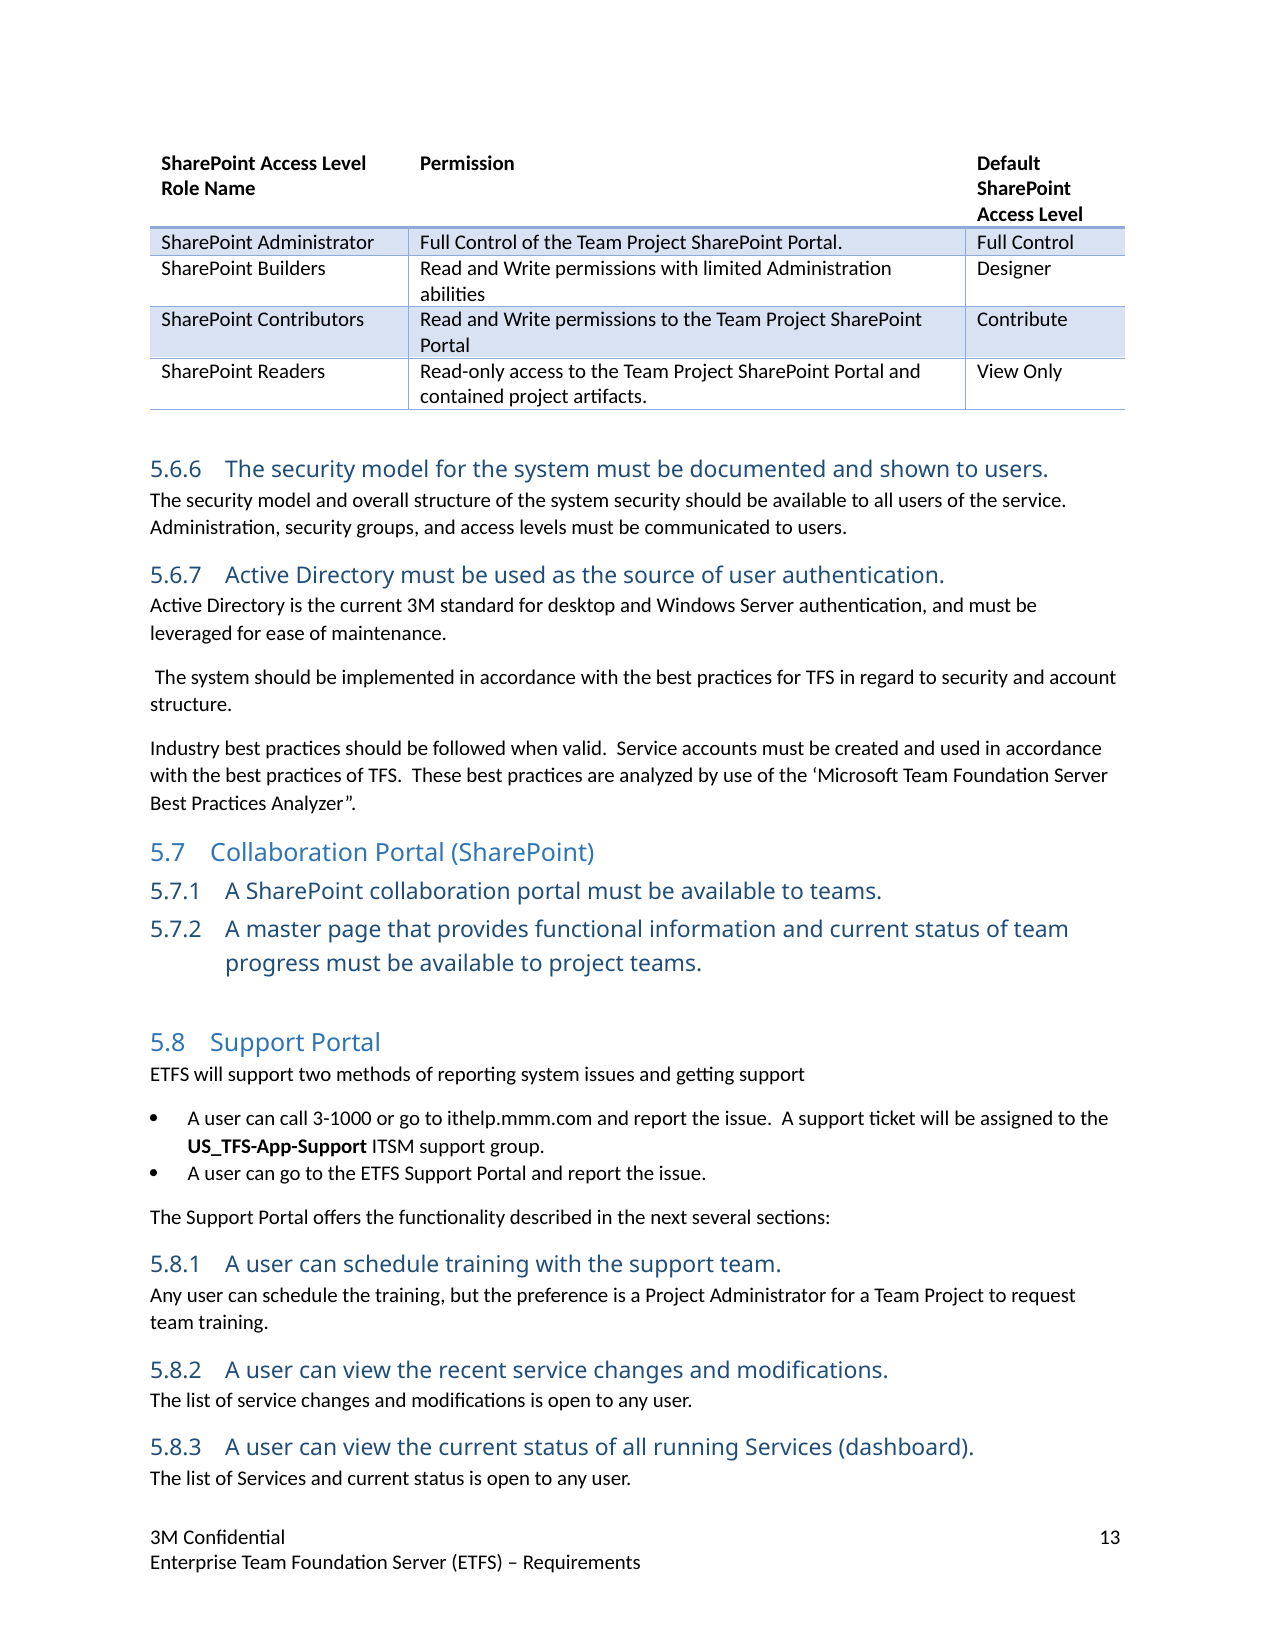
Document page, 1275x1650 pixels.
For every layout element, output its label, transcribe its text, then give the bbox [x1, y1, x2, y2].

subtitle A user can view the current status of all running Services (dashboard). [150, 1431, 1125, 1463]
text The list of service changes and modifications is open to any user. [150, 1387, 1125, 1413]
table_cell Full Control of the Team Project SharePoint Portal. [409, 229, 965, 255]
table_cell Read-only access to the Team Project SharePoint Portal and contained project artifacts. [409, 359, 965, 409]
table_cell SharePoint Readers [150, 359, 408, 409]
table_cell SharePoint Administrator [150, 229, 408, 255]
subtitle The security model for the system must be documented and shown to users. [150, 453, 1125, 485]
subtitle Active Directory must be used as the source of user authentication. [150, 559, 1125, 590]
table_cell Read and Write permissions with limited Administration abilities [409, 256, 965, 306]
text ETFS will support two methods of reporting system issues and getting support [150, 1061, 1125, 1087]
text Any user can schedule the training, but the preference is a Project Administrator for a Team Project to request team training. [150, 1282, 1125, 1335]
table_cell SharePoint Builders [150, 256, 408, 306]
subtitle A user can schedule training with the support team. [150, 1248, 1125, 1279]
subtitle A user can view the recent service changes and modifications. [150, 1353, 1125, 1385]
table_cell Designer [966, 256, 1125, 306]
table_cell Full Control [966, 229, 1125, 255]
table_cell Contribute [966, 307, 1125, 357]
text The Support Portal offers the functionality described in the next several sections: [150, 1204, 1125, 1230]
text The list of Services and current status is open to any user. [150, 1465, 1125, 1491]
list A user can go to the ETFS Support Portal and report the issue. [150, 1160, 1125, 1186]
subtitle Support Portal [150, 1024, 1125, 1059]
text The system should be implemented in accordance with the best practices for TFS in regard to security and account structure. [150, 664, 1125, 717]
table_cell SharePoint Contributors [150, 307, 408, 357]
list A user can call 3-1000 or go to ithelp.mmm.com and report the issue. A support ticket will be assigned to the US_TFS-App-Support ITSM support group. [150, 1105, 1125, 1158]
table_cell View Only [966, 359, 1125, 409]
table_header SharePoint Access Level Role Name [150, 150, 409, 226]
text Active Directory is the current 3M standard for desktop and Windows Server authentication, and must be leveraged for ease of maintenance. [150, 592, 1125, 645]
table_header Default SharePoint Access Level [966, 150, 1125, 226]
subtitle Collaboration Portal (SharePoint) [150, 834, 1125, 868]
table_header Permission [409, 150, 966, 226]
table_cell Read and Write permissions to the Team Project SharePoint Portal [409, 307, 965, 357]
subtitle A SharePoint collaboration portal must be available to teams. [150, 875, 1125, 906]
subtitle A master page that provides functional information and current status of team progress must be available to project teams. [150, 913, 1125, 978]
text Industry best practices should be followed when valid. Service accounts must be created and used in accordance with the best practices of TFS. These best practices are analyzed by use of the ‘Microsoft Team Foundation Server Best Practices Analyzer”. [150, 735, 1125, 816]
text The security model and overall structure of the system security should be available to all users of the service. Administration, security groups, and access levels must be communicated to users. [150, 487, 1125, 540]
